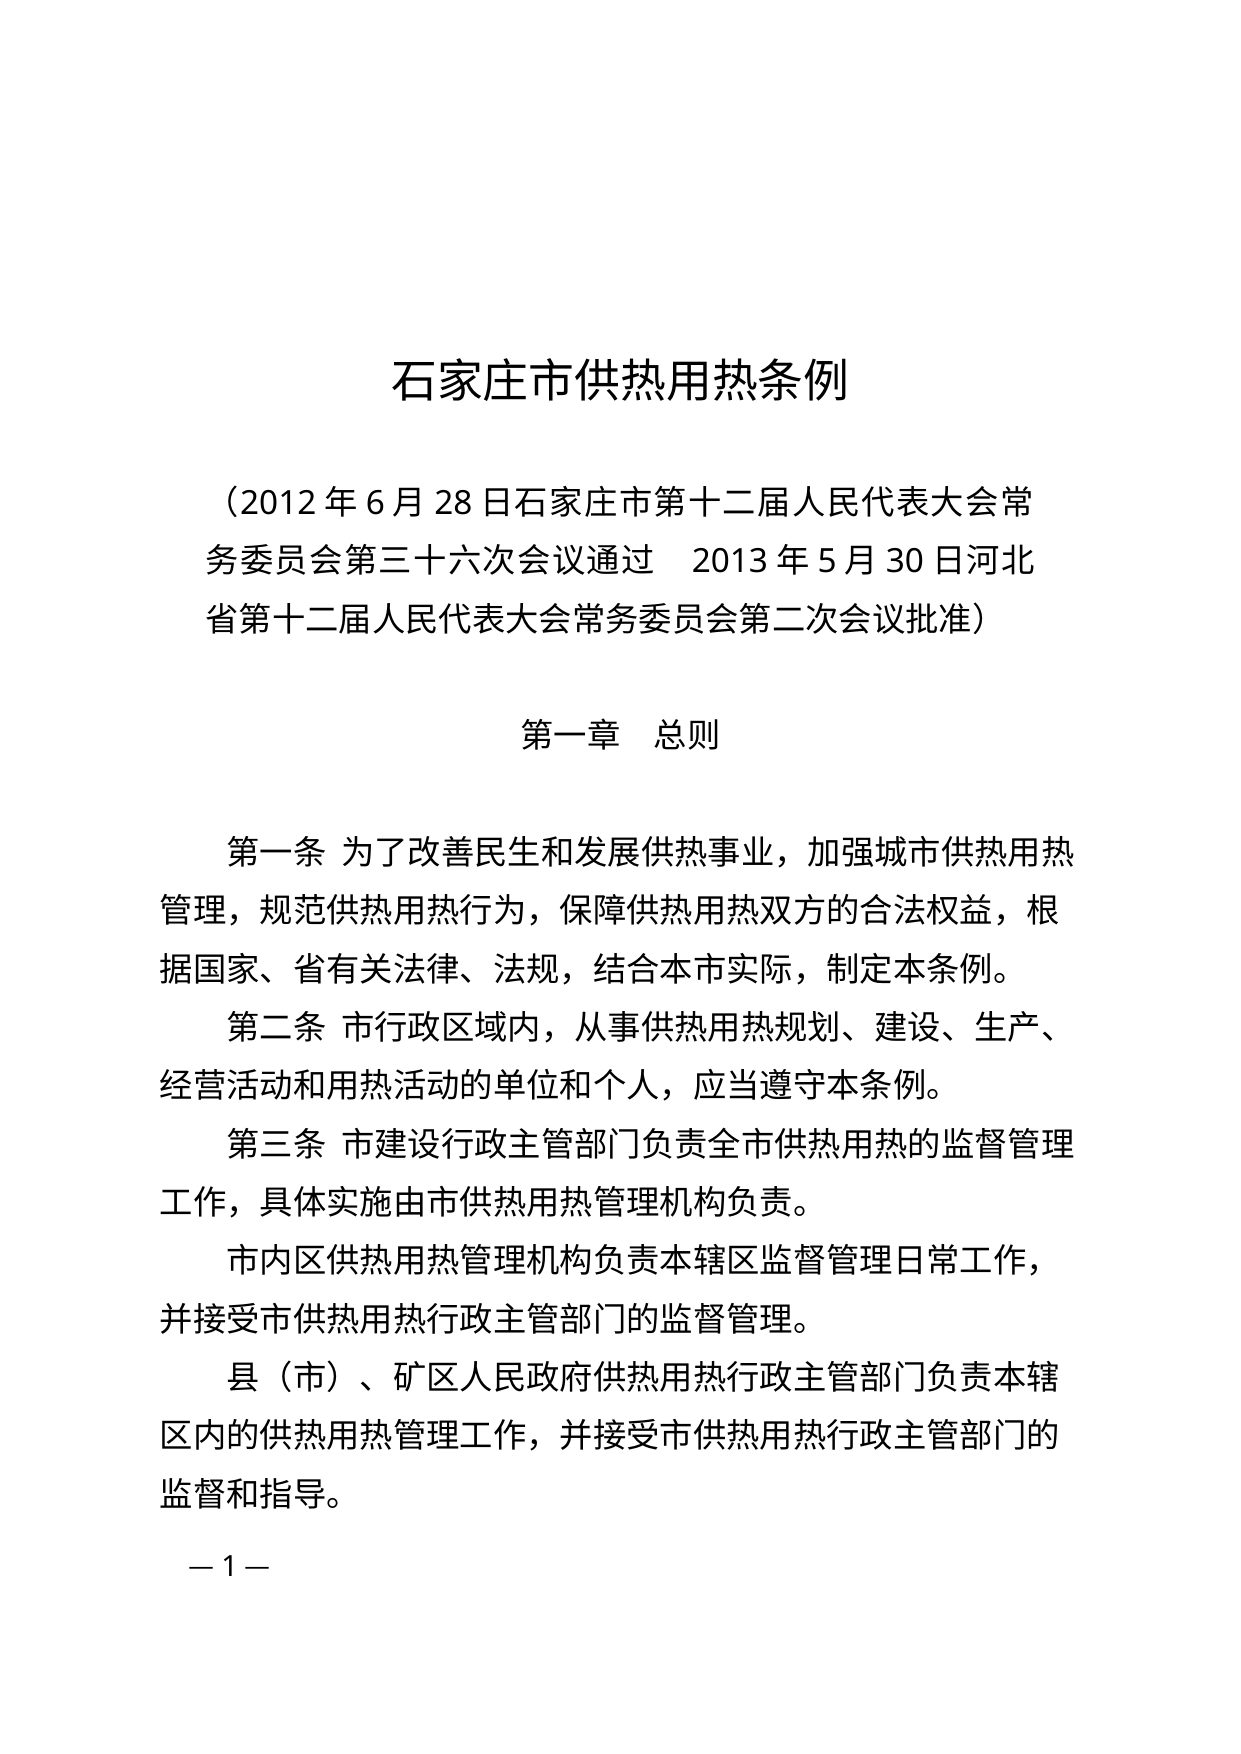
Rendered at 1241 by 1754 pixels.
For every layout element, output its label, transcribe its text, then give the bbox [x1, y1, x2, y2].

text （2012年6月28日石家庄市第十二届人民代表大会常务委员会第三十六次会议通过 2013年5月30日河北省第十二届人民代表大会常务委员会第二次会议批准） [205, 468, 1035, 643]
text 第二条 市行政区域内，从事供热用热规划、建设、生产、经营活动和用热活动的单位和个人，应当遵守本条例。 [159, 993, 1081, 1109]
text 县（市）、矿区人民政府供热用热行政主管部门负责本辖区内的供热用热管理工作，并接受市供热用热行政主管部门的监督和指导。 [159, 1343, 1081, 1518]
text 第一条 为了改善民生和发展供热事业，加强城市供热用热管理，规范供热用热行为，保障供热用热双方的合法权益，根据国家、省有关法律、法规，结合本市实际，制定本条例。 [159, 818, 1081, 993]
list 第一章 总则 [159, 701, 1081, 759]
text 市内区供热用热管理机构负责本辖区监督管理日常工作，并接受市供热用热行政主管部门的监督管理。 [159, 1226, 1081, 1343]
text 石家庄市供热用热条例 [159, 351, 1081, 409]
text 第三条 市建设行政主管部门负责全市供热用热的监督管理工作，具体实施由市供热用热管理机构负责。 [159, 1109, 1081, 1226]
